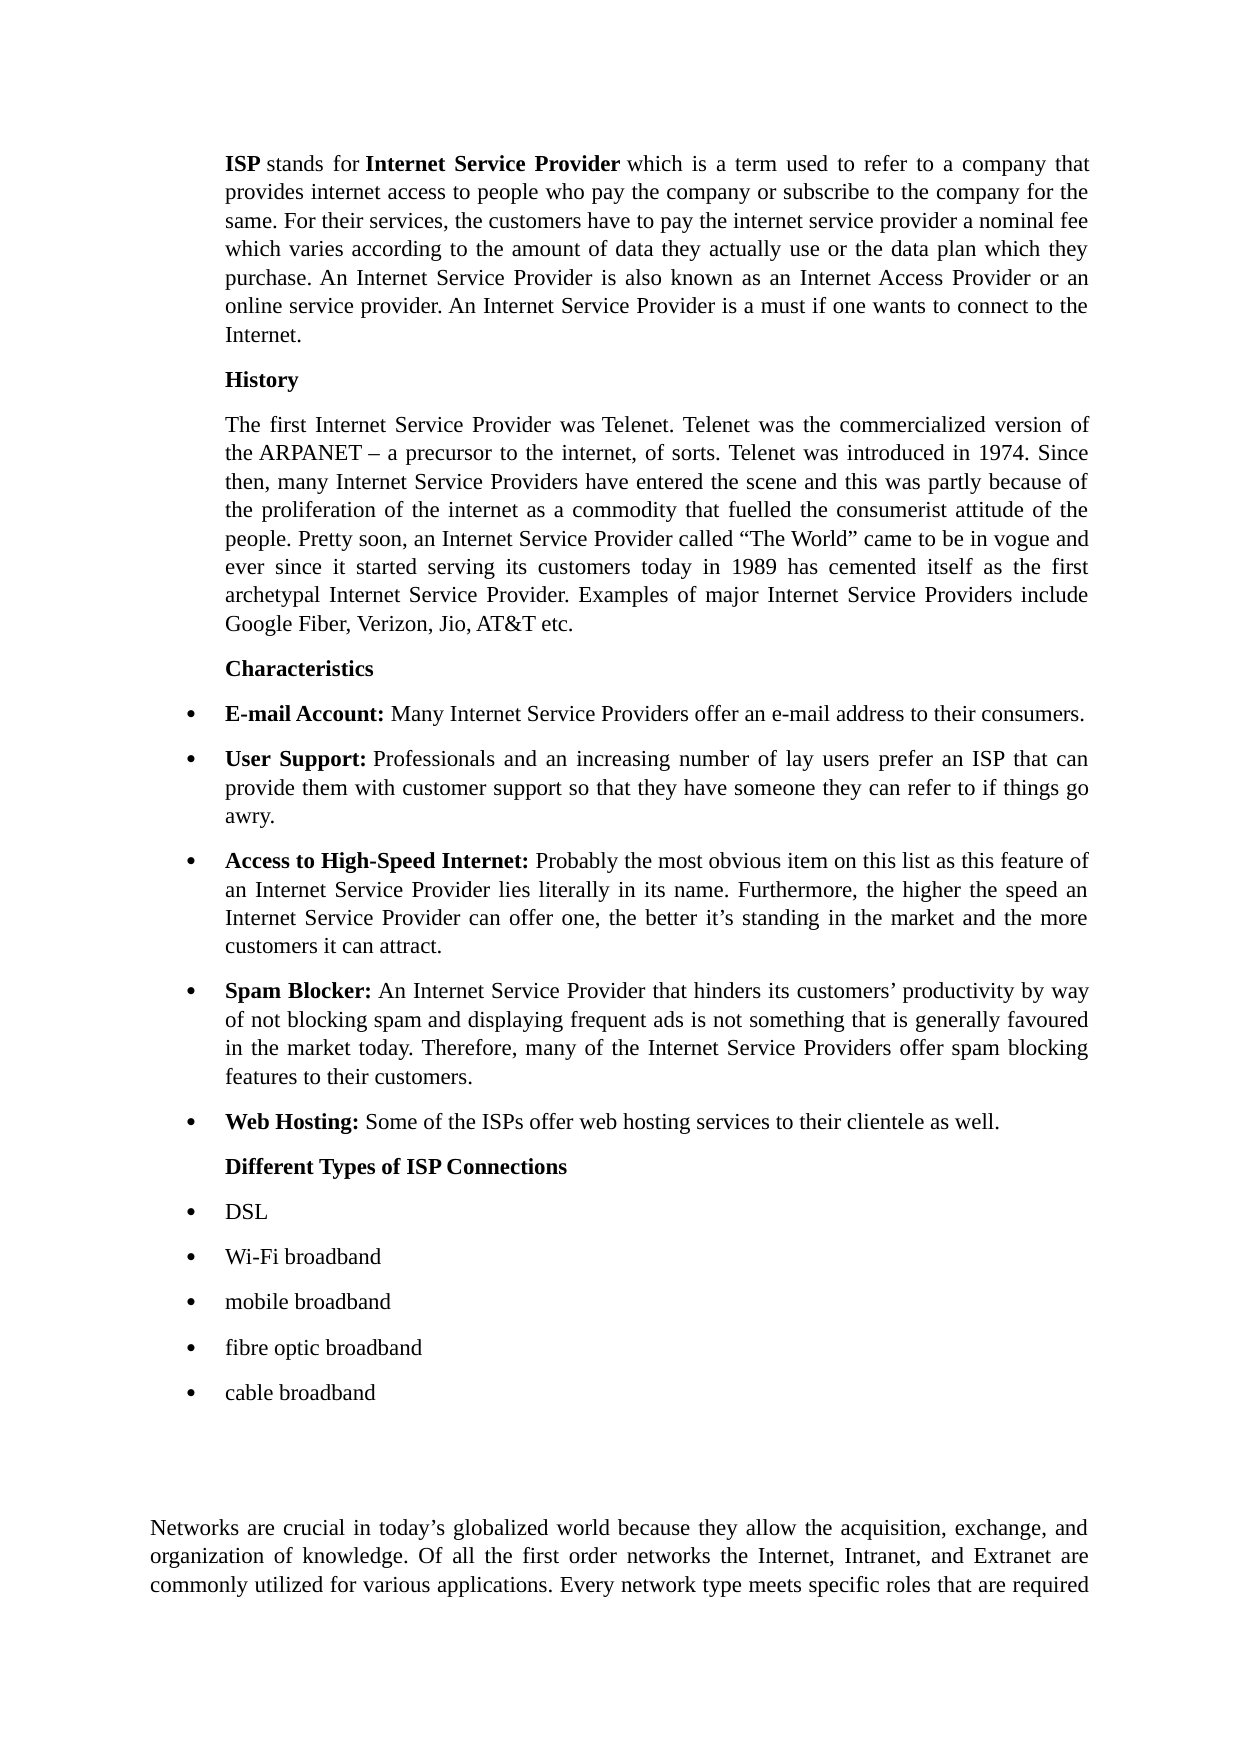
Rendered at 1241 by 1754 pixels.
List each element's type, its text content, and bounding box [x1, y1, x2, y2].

list User Support: Professionals and an increasing number of lay users prefer an ISP that can provide them with customer support so that they have someone they can refer to if things go awry. [187, 745, 1090, 828]
list Spam Blocker: An Internet Service Provider that hinders its customers’ productivity by way of not blocking spam and displaying frequent ads is not something that is generally favoured in the market today. Therefore, many of the Internet Service Providers offer spam blocking features to their customers. [187, 978, 1090, 1089]
list mobile broadband [187, 1288, 1090, 1315]
text The first Internet Service Provider was Telenet. Telenet was the commercialized version of the ARPANET – a precursor to the internet, of sorts. Telenet was introduced in 1974. Since then, many Internet Service Providers have entered the scene and this was partly because of the proliferation of the internet as a commodity that fuelled the consumerist attitude of the people. Pretty soon, an Internet Service Provider called “The World” came to be in vogue and ever since it started serving its customers today in 1989 has cemented itself as the first archetypal Internet Service Provider. Examples of major Internet Service Providers include Google Fiber, Verizon, Jio, AT&T etc. [225, 411, 1090, 636]
list DSL [187, 1198, 1090, 1224]
list E-mail Account: Many Internet Service Providers offer an e-mail address to their consumers. [187, 700, 1090, 726]
list cable broadband [187, 1379, 1090, 1405]
text Different Types of ISP Connections [225, 1153, 1090, 1179]
list fibre optic broadband [187, 1333, 1090, 1360]
list Access to High-Speed Internet: Probably the most obvious item on this list as this feature of an Internet Service Provider lies literally in its name. Furthermore, the higher the speed an Internet Service Provider can offer one, the better it’s standing in the market and the more customers it can attract. [187, 847, 1090, 959]
text History [225, 366, 1090, 392]
list Wi-Fi broadband [187, 1243, 1090, 1270]
text ISP stands for Internet Service Provider which is a term used to refer to a company that provides internet access to people who pay the company or subscribe to the company for the same. For their services, the customers have to pay the internet service provider a nominal fee which varies according to the amount of data they actually use or the data plan which they purchase. An Internet Service Provider is also known as an Internet Access Provider or an online service provider. An Internet Service Provider is a must if one wants to connect to the Internet. [225, 150, 1090, 347]
list Web Hosting: Some of the ISPs offer web hosting services to their clientele as well. [187, 1108, 1090, 1134]
text Characteristics [225, 655, 1090, 681]
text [150, 1514, 1090, 1597]
